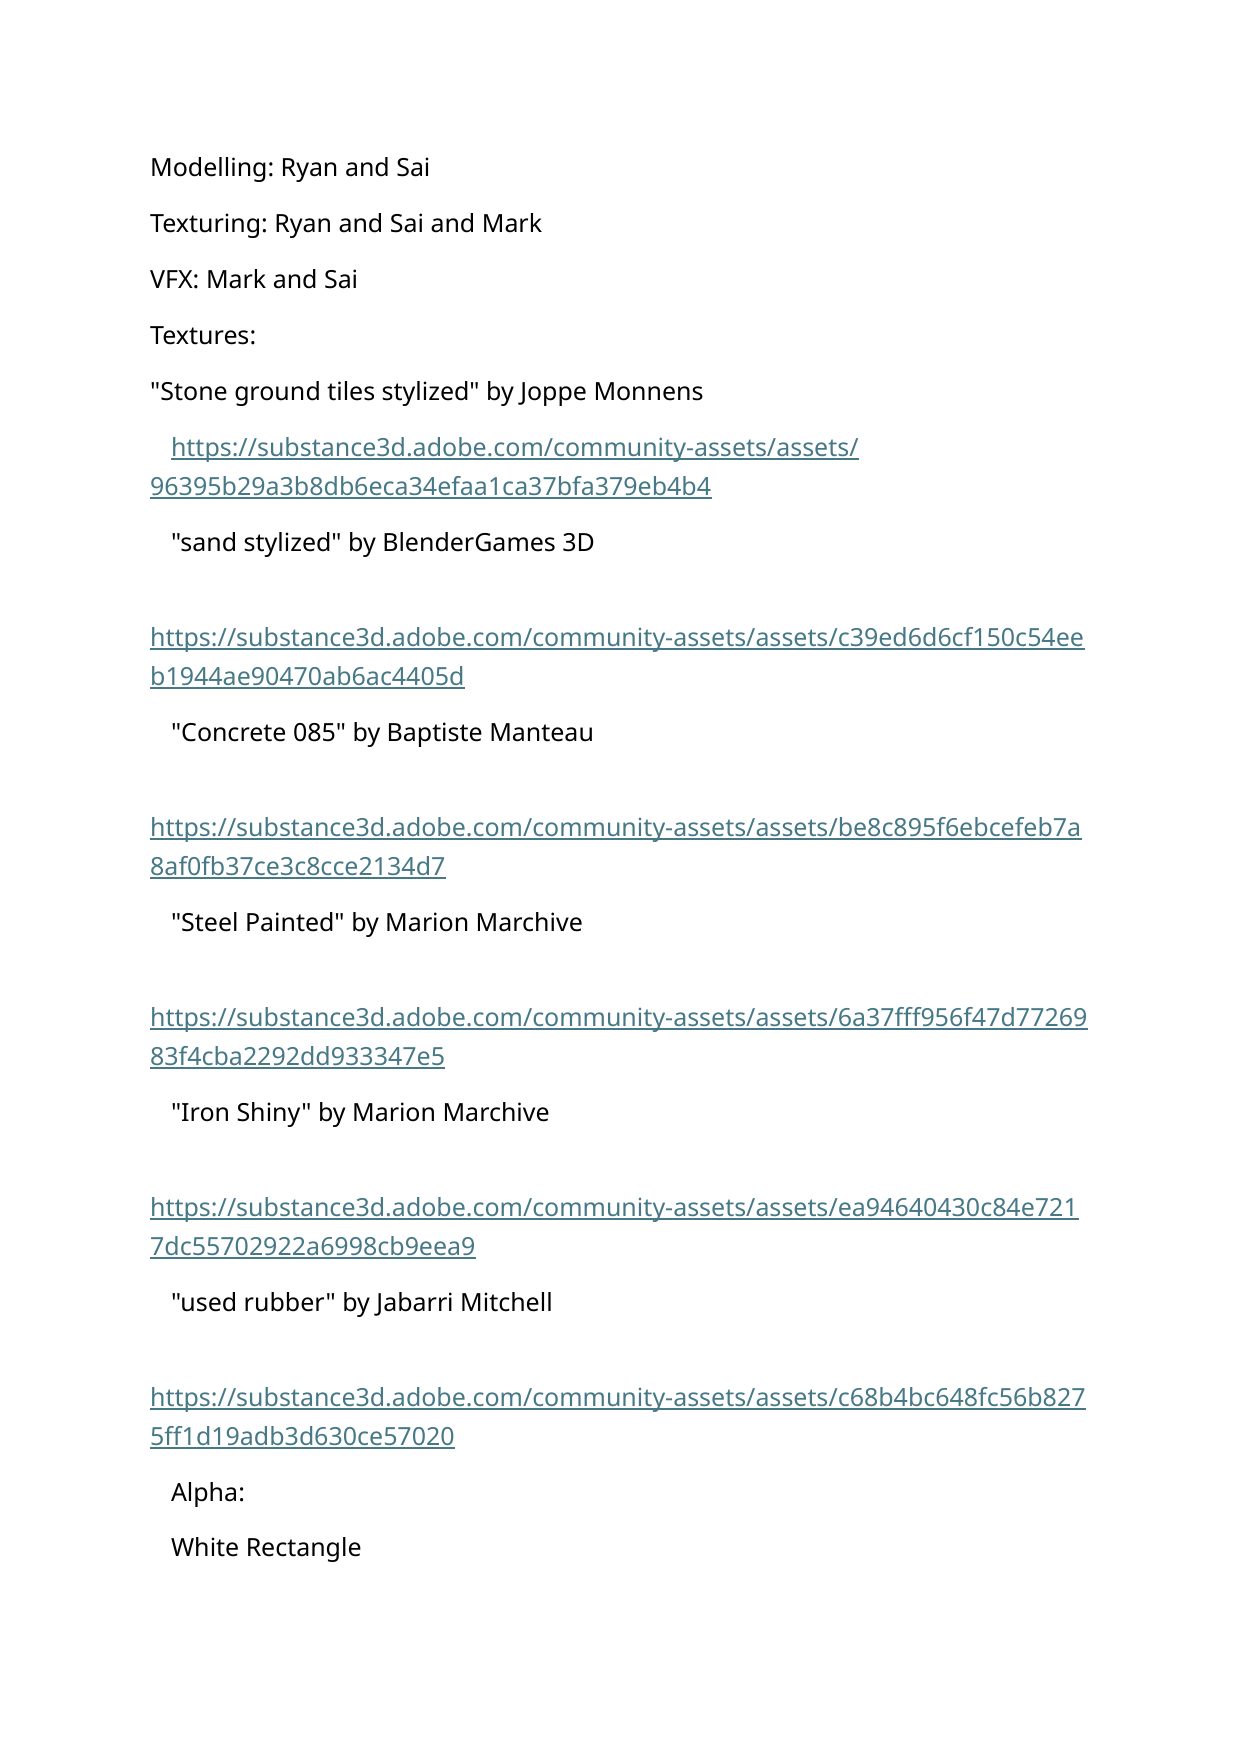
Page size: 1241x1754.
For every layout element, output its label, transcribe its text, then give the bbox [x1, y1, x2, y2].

text "Steel Painted" by Marion Marchive [150, 904, 1090, 938]
text Textures: [150, 317, 1090, 352]
text https://substance3d.adobe.com/community-assets/assets/6a37fff956f47d7726983f4cba2292dd933347e5 [150, 960, 1090, 1072]
text Texturing: Ryan and Sai and Mark [150, 206, 1090, 240]
text https://substance3d.adobe.com/community-assets/assets/96395b29a3b8db6eca34efaa1ca37bfa379eb4b4 [150, 429, 1090, 502]
text Alpha: [150, 1474, 1090, 1508]
text https://substance3d.adobe.com/community-assets/assets/c68b4bc648fc56b8275ff1d19adb3d630ce57020 [150, 1340, 1090, 1452]
text "sand stylized" by BlenderGames 3D [150, 524, 1090, 558]
text "used rubber" by Jabarri Mitchell [150, 1284, 1090, 1318]
text Modelling: Ryan and Sai [150, 150, 1090, 184]
text White Rectangle [150, 1530, 1090, 1564]
text https://substance3d.adobe.com/community-assets/assets/ea94640430c84e7217dc55702922a6998cb9eea9 [150, 1150, 1090, 1262]
text "Concrete 085" by Baptiste Manteau [150, 714, 1090, 748]
text VFX: Mark and Sai [150, 262, 1090, 296]
text https://substance3d.adobe.com/community-assets/assets/be8c895f6ebcefeb7a8af0fb37ce3c8cce2134d7 [150, 770, 1090, 882]
text https://substance3d.adobe.com/community-assets/assets/c39ed6d6cf150c54eeb1944ae90470ab6ac4405d [150, 580, 1090, 692]
text "Stone ground tiles stylized" by Joppe Monnens [150, 373, 1090, 407]
text "Iron Shiny" by Marion Marchive [150, 1094, 1090, 1128]
